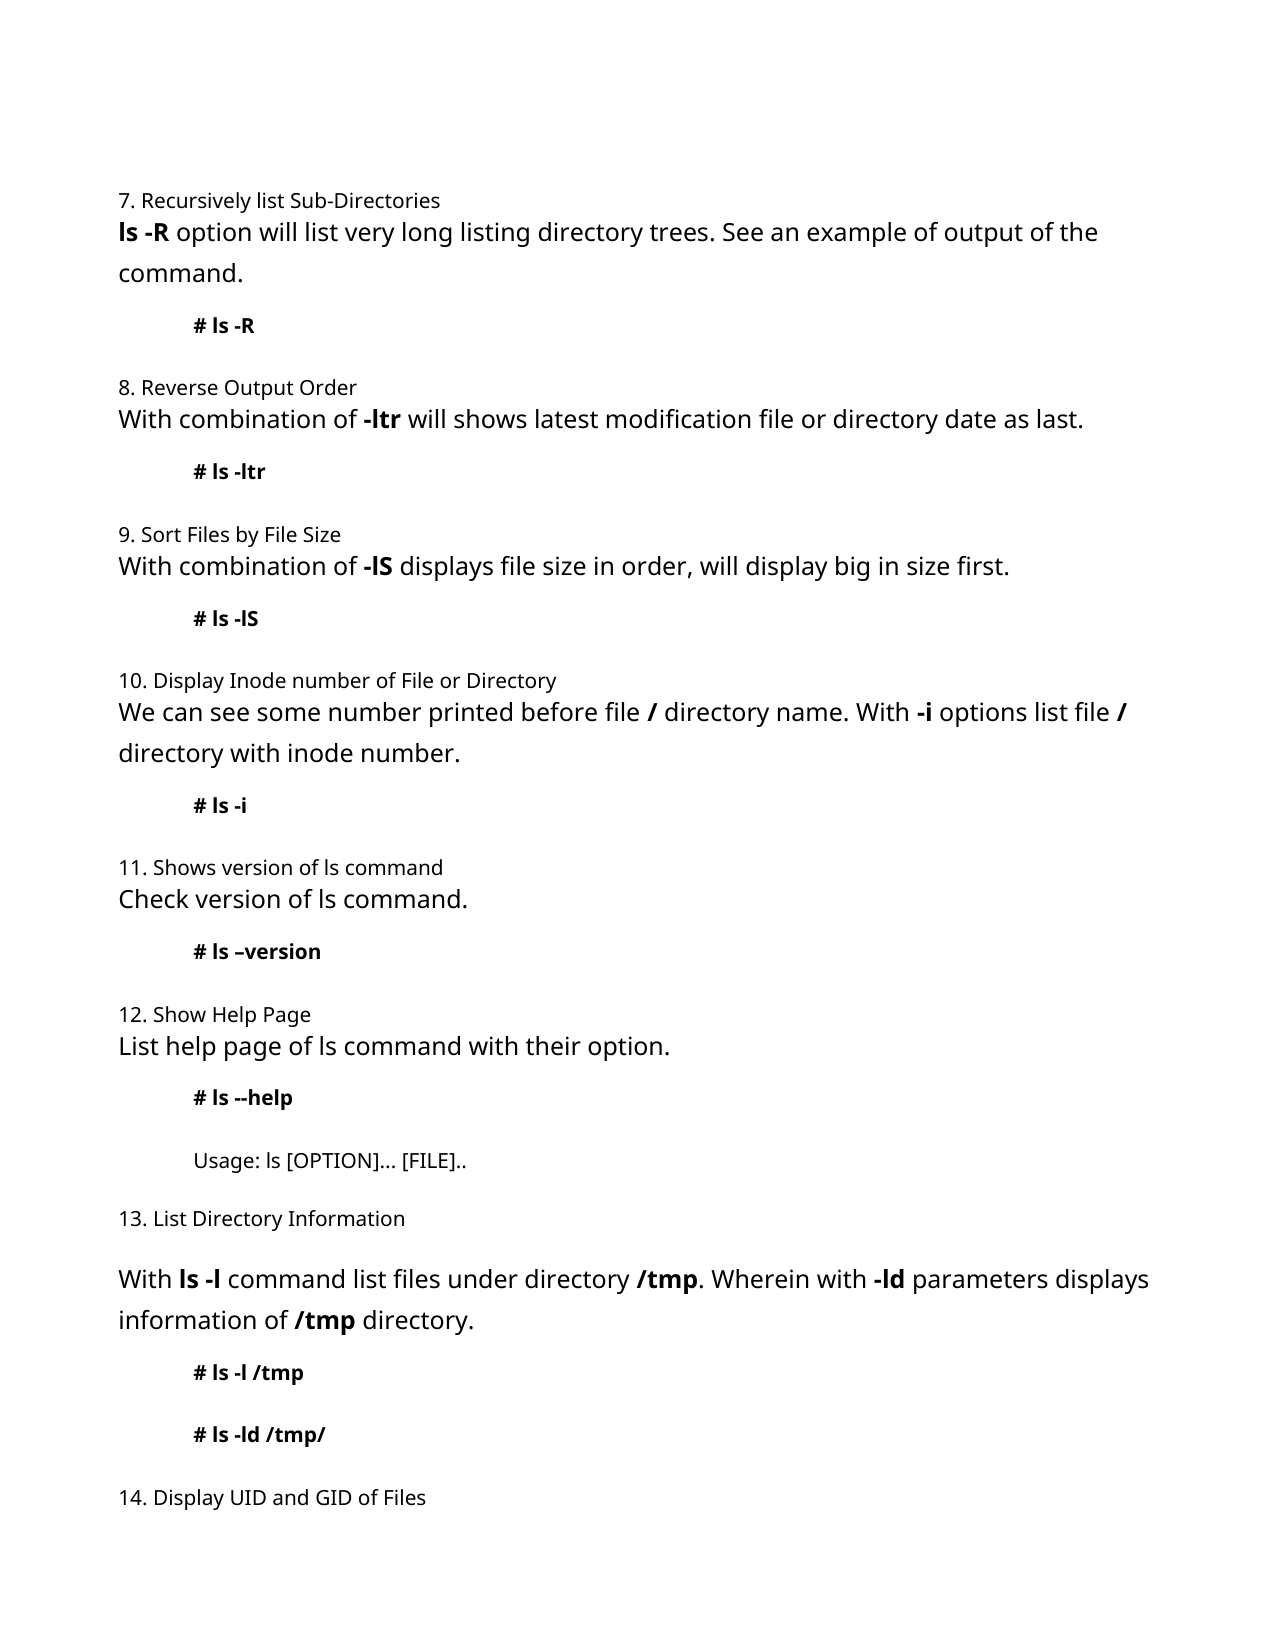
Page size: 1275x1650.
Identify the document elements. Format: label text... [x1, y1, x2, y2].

text # ls -ld /tmp/ [118, 1421, 1157, 1449]
text Check version of ls command. [118, 882, 1157, 916]
text # ls -R [118, 311, 1157, 339]
text 12. Show Help Page [118, 1000, 1157, 1028]
text With combination of -lS displays file size in order, will display big in size first. [118, 548, 1157, 582]
text With combination of -ltr will shows latest modification file or directory date as last. [118, 402, 1157, 436]
text # ls --help [118, 1083, 1157, 1112]
text 10. Display Inode number of File or Directory [118, 666, 1157, 694]
text 7. Recursively list Sub-Directories [118, 186, 1157, 215]
text ls -R option will list very long listing directory trees. See an example of output of the command. [118, 215, 1157, 289]
text 14. Display UID and GID of Files [118, 1483, 1157, 1512]
text Usage: ls [OPTION]... [FILE].. [118, 1146, 1157, 1174]
text 8. Reverse Output Order [118, 373, 1157, 402]
text # ls –version [118, 937, 1157, 966]
text # ls -i [118, 791, 1157, 819]
text With ls -l command list files under directory /tmp. Wherein with -ld parameters displays information of /tmp directory. [118, 1262, 1157, 1337]
text 11. Shows version of ls command [118, 853, 1157, 882]
text # ls -l /tmp [118, 1358, 1157, 1387]
text # ls -ltr [118, 457, 1157, 486]
text List help page of ls command with their option. [118, 1028, 1157, 1062]
text We can see some number printed before file / directory name. With -i options list file / directory with inode number. [118, 694, 1157, 769]
text 9. Sort Files by File Size [118, 520, 1157, 548]
text 13. List Directory Information [118, 1204, 1157, 1232]
text # ls -lS [118, 604, 1157, 632]
